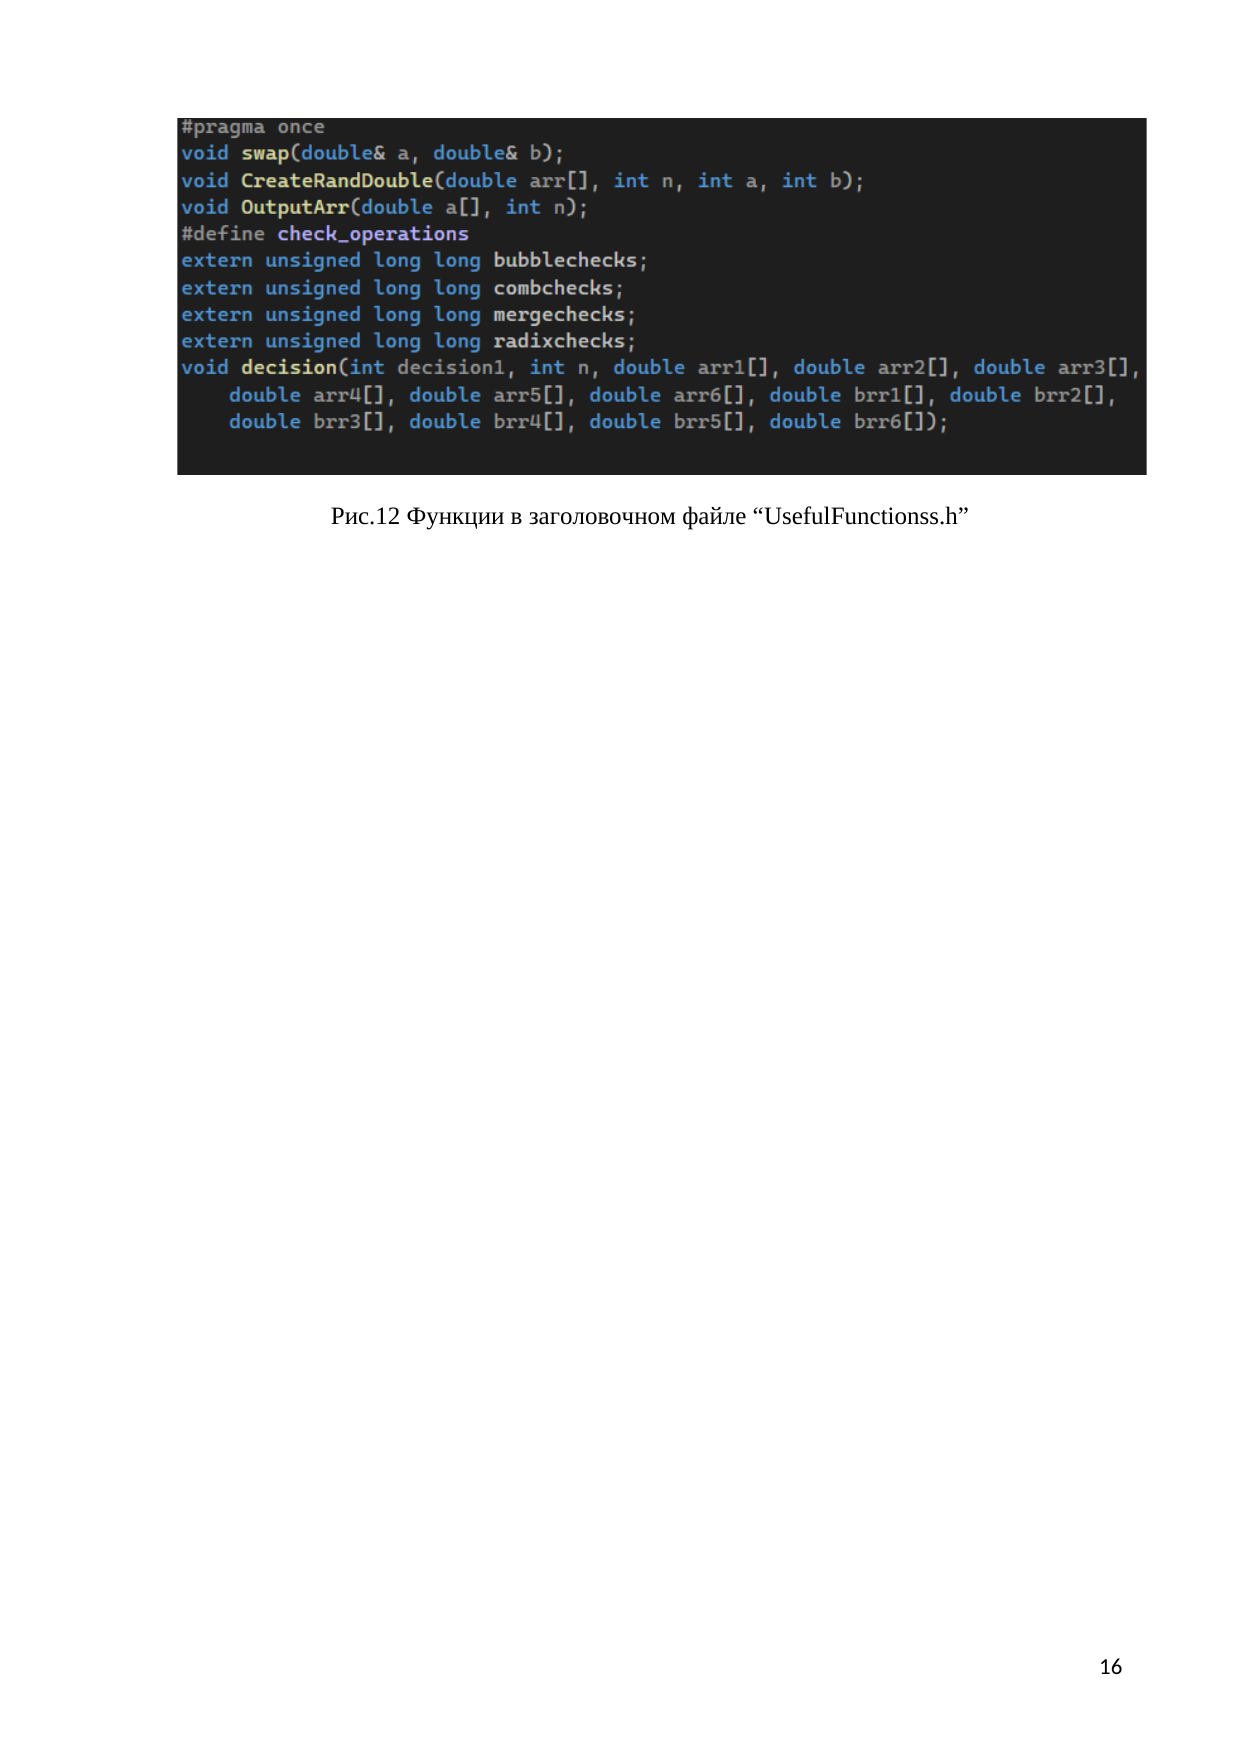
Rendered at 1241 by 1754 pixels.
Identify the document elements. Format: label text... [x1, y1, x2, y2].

text Рис.12 Функции в заголовочном файле “UsefulFunctionss.h” [118, 501, 1122, 530]
picture [177, 118, 1147, 475]
